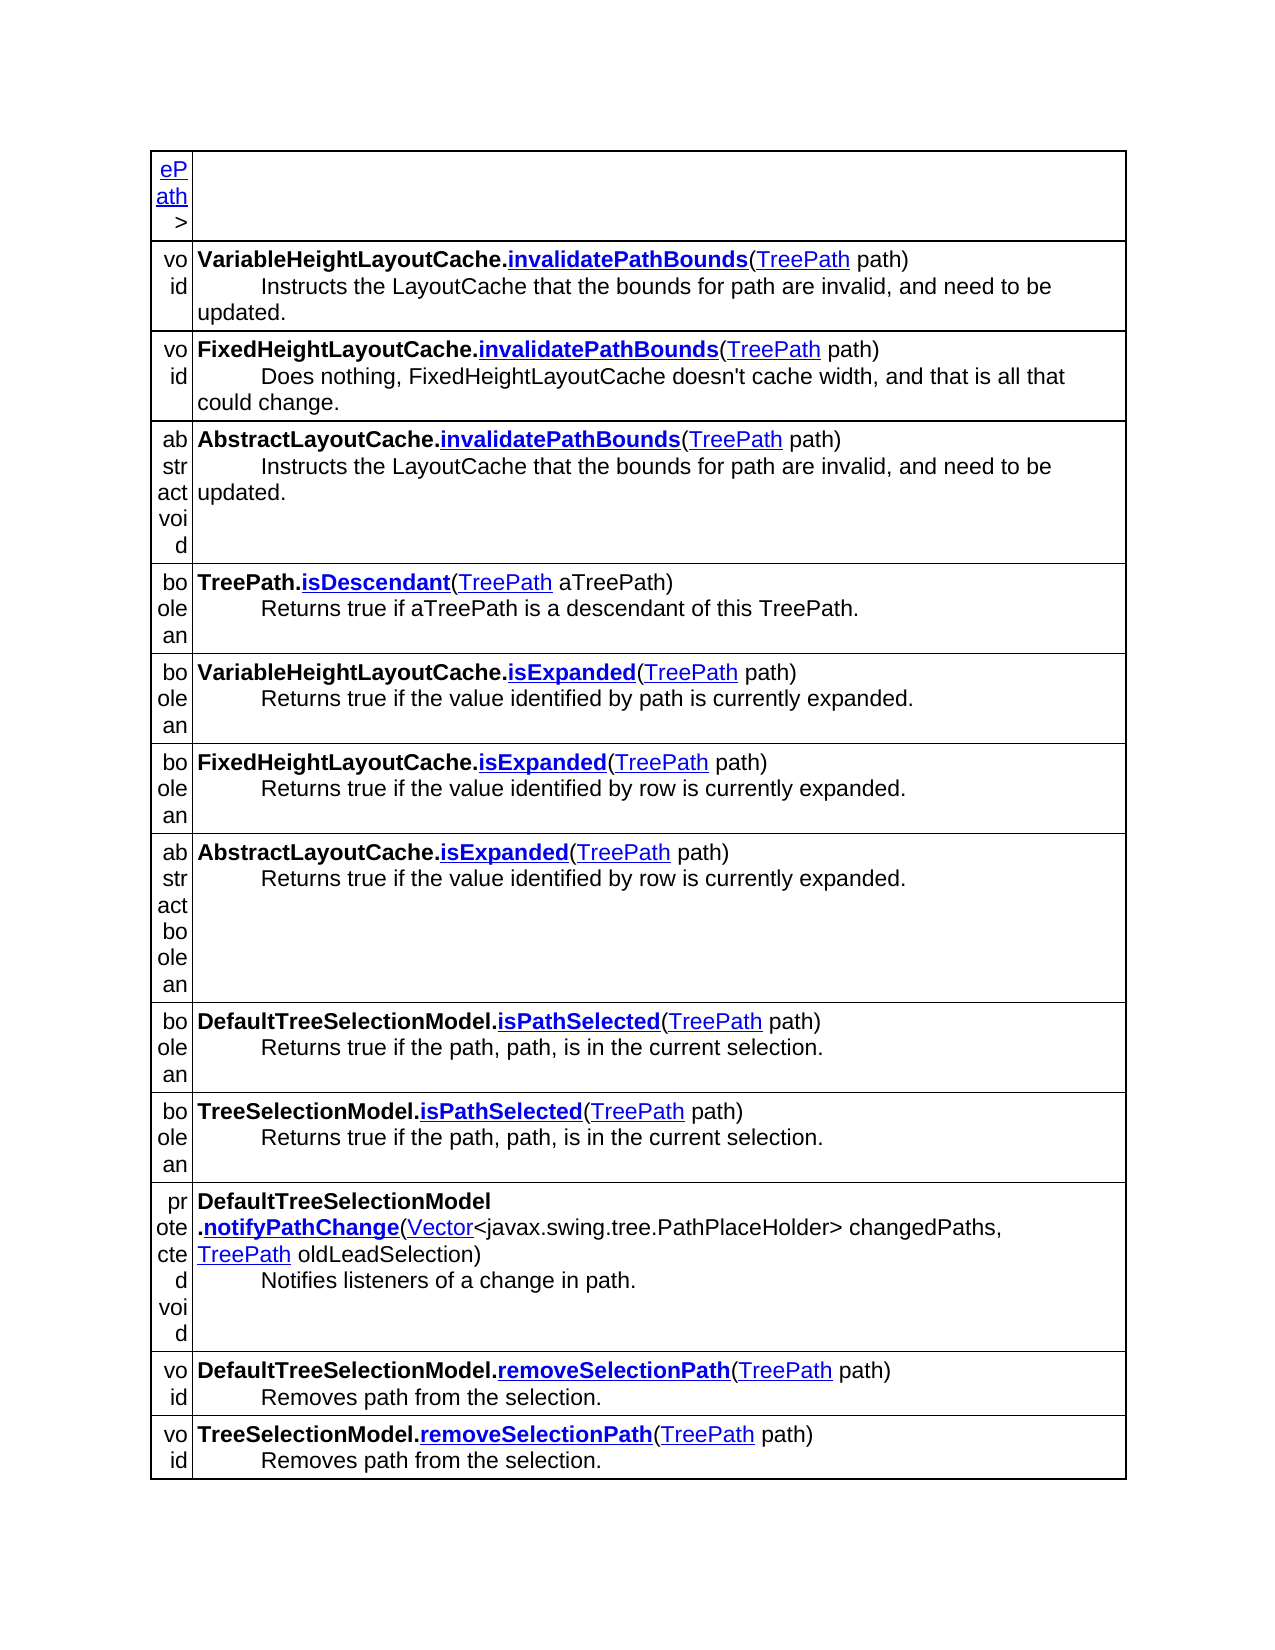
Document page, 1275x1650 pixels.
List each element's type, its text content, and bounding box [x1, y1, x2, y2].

table_cell AbstractLayoutCache.isExpanded(TreePath path) Returns true if the value identified by row is currently expanded. [193, 834, 1125, 1002]
table_cell TreePath.isDescendant(TreePath aTreePath) Returns true if aTreePath is a descendant of this TreePath. [193, 564, 1125, 653]
table_cell boolean [152, 654, 192, 743]
table_cell void [152, 1416, 192, 1478]
table_cell void [152, 1352, 192, 1414]
table_cell protected void [152, 1183, 192, 1351]
table_cell void [152, 332, 192, 420]
table_cell abstract void [152, 422, 192, 563]
table_cell void [152, 242, 192, 330]
table_cell boolean [152, 1093, 192, 1182]
table_cell TreeSelectionModel.isPathSelected(TreePath path) Returns true if the path, path, is in the current selection. [193, 1093, 1125, 1182]
table_cell FixedHeightLayoutCache.isExpanded(TreePath path) Returns true if the value identified by row is currently expanded. [193, 744, 1125, 833]
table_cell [152, 152, 192, 240]
table_cell boolean [152, 564, 192, 653]
table_cell VariableHeightLayoutCache.isExpanded(TreePath path) Returns true if the value identified by path is currently expanded. [193, 654, 1125, 743]
table_cell VariableHeightLayoutCache.invalidatePathBounds(TreePath path) Instructs the LayoutCache that the bounds for path are invalid, and need to be updated. [193, 242, 1125, 330]
table_cell AbstractLayoutCache.invalidatePathBounds(TreePath path) Instructs the LayoutCache that the bounds for path are invalid, and need to be updated. [193, 422, 1125, 563]
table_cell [193, 152, 1125, 240]
table_cell abstract boolean [152, 834, 192, 1002]
table_cell FixedHeightLayoutCache.invalidatePathBounds(TreePath path) Does nothing, FixedHeightLayoutCache doesn't cache width, and that is all that could change. [193, 332, 1125, 420]
table_cell DefaultTreeSelectionModel.isPathSelected(TreePath path) Returns true if the path, path, is in the current selection. [193, 1003, 1125, 1092]
table_cell boolean [152, 744, 192, 833]
table_cell boolean [152, 1003, 192, 1092]
table_cell DefaultTreeSelectionModel.notifyPathChange(Vector<javax.swing.tree.PathPlaceHolder> changedPaths, TreePath oldLeadSelection) Notifies listeners of a change in path. [193, 1183, 1125, 1351]
table_cell DefaultTreeSelectionModel.removeSelectionPath(TreePath path) Removes path from the selection. [193, 1352, 1125, 1414]
table_cell TreeSelectionModel.removeSelectionPath(TreePath path) Removes path from the selection. [193, 1416, 1125, 1478]
